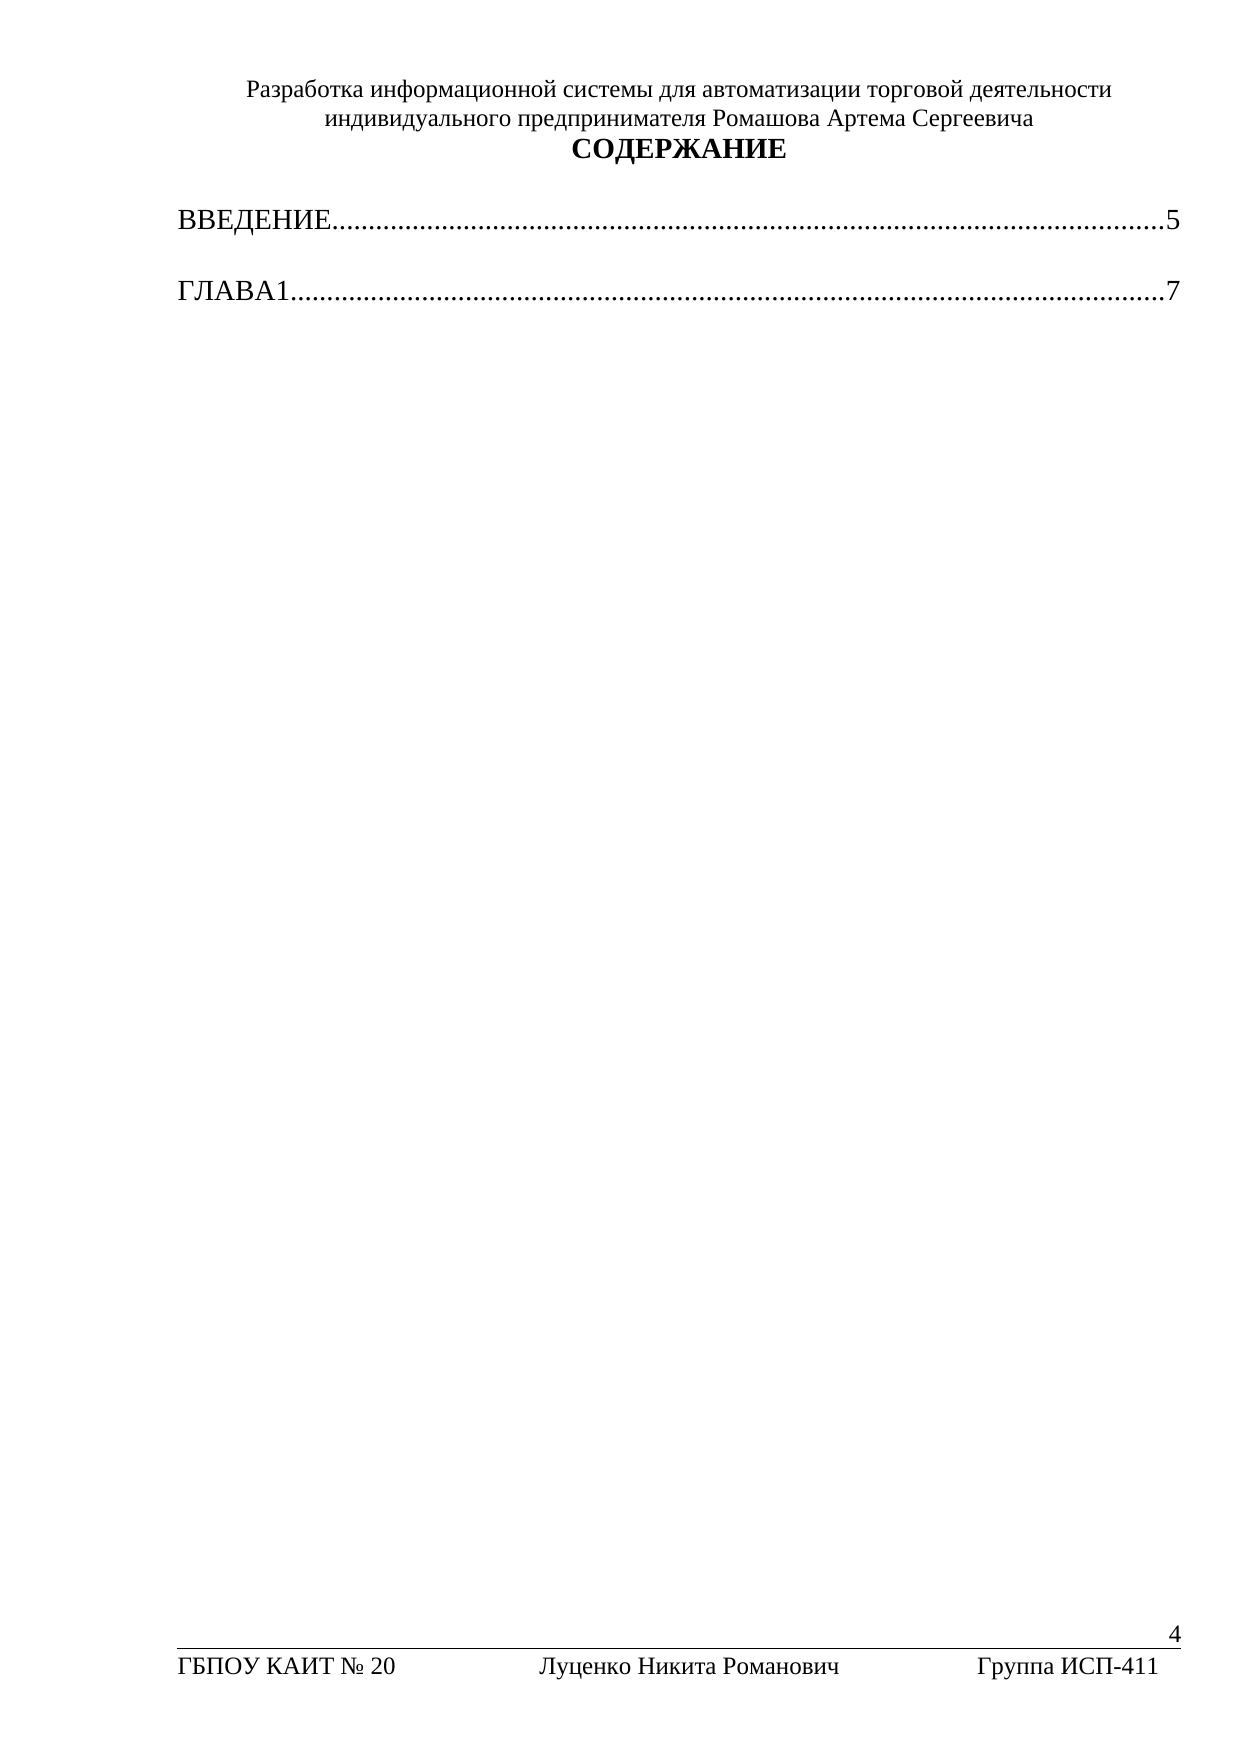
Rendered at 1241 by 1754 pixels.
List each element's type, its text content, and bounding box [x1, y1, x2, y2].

text СОДЕРЖАНИЕ [177, 131, 1181, 165]
